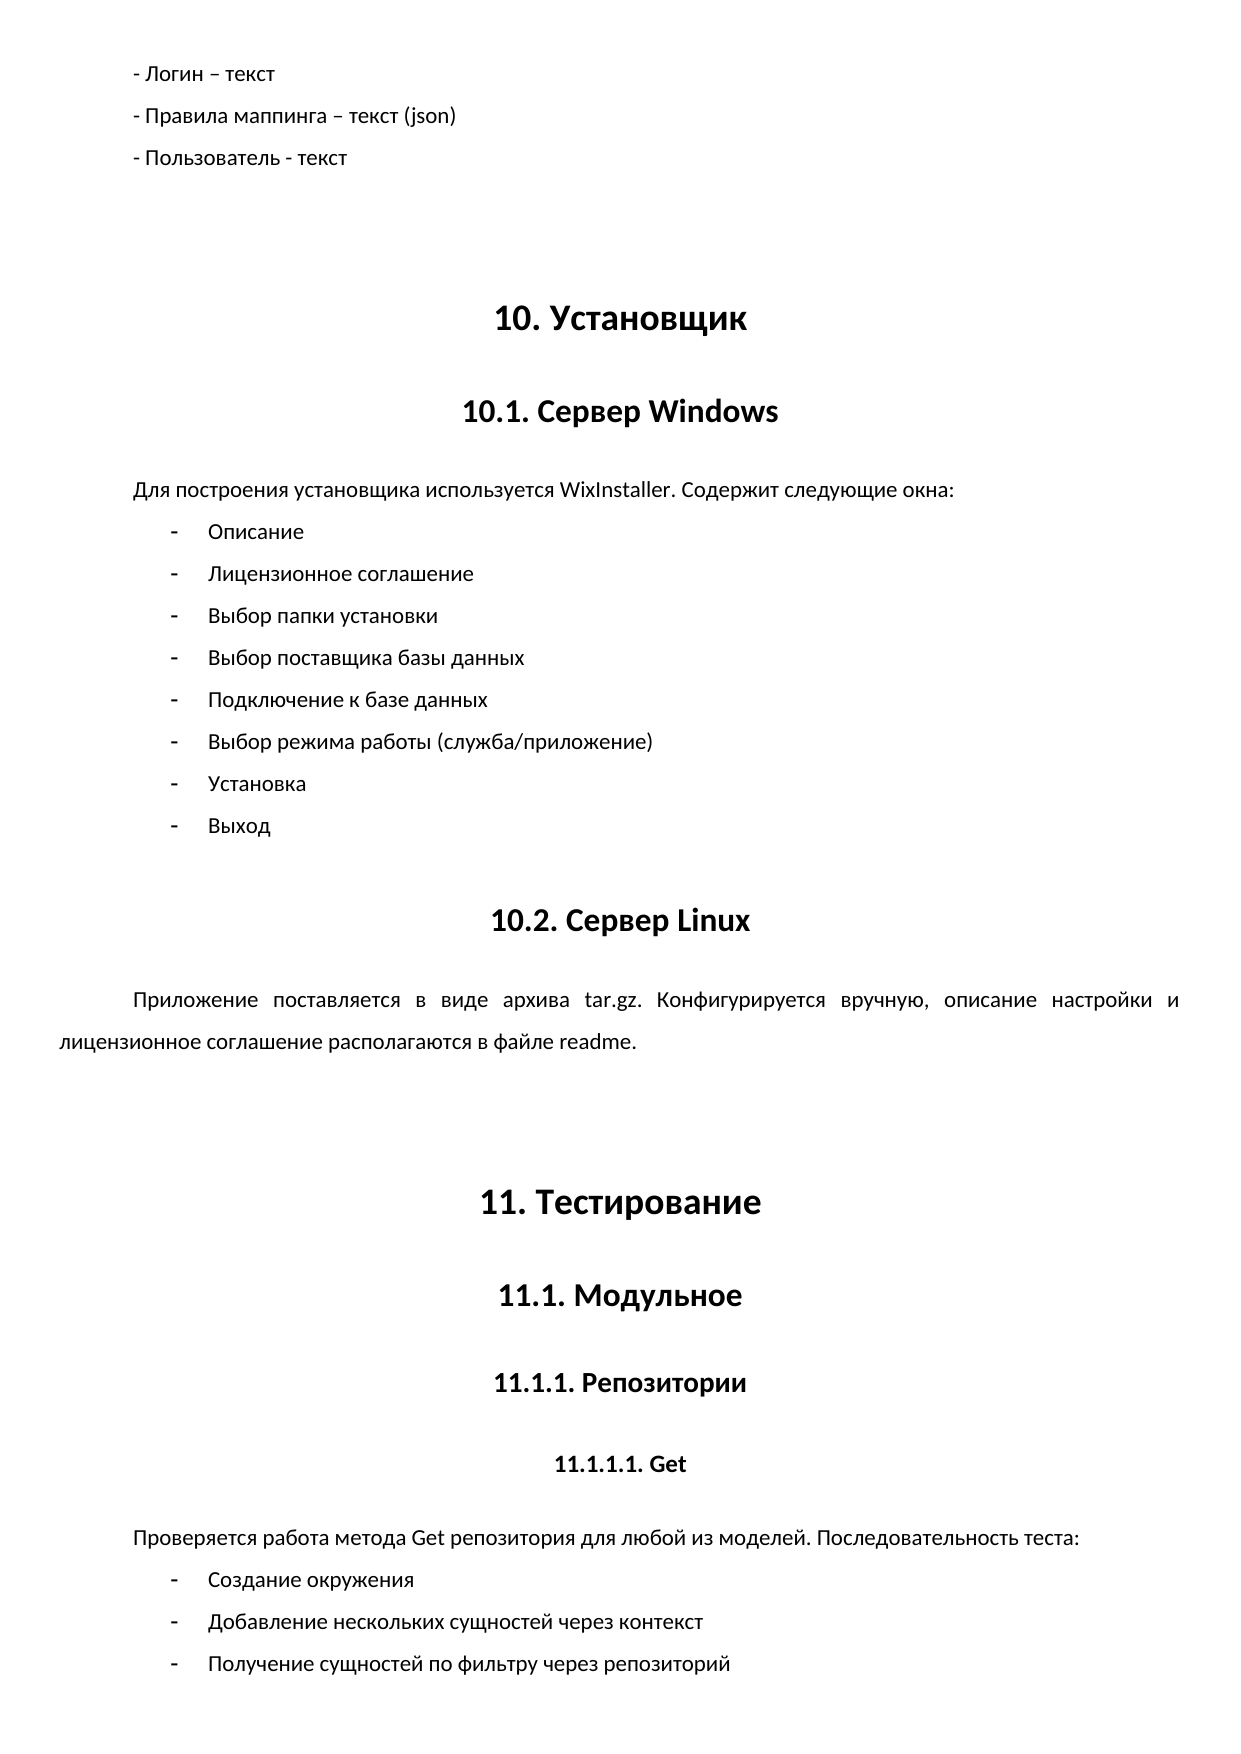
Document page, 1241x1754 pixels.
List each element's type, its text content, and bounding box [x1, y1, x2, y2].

text - Пользователь - текст [59, 143, 1181, 171]
list Создание окружения [170, 1566, 1181, 1593]
text Проверяется работа метода Get репозитория для любой из моделей. Последовательность теста: [59, 1523, 1181, 1552]
list Установка [170, 769, 1181, 797]
text Приложение поставляется в виде архива tar.gz. Конфигурируется вручную, описание настройки и лицензионное соглашение располагаются в файле readme. [59, 985, 1181, 1055]
list Выбор режима работы (служба/приложение) [170, 727, 1181, 755]
text Для построения установщика используется WixInstaller. Содержит следующие окна: [59, 476, 1181, 503]
list Выбор папки установки [170, 601, 1181, 629]
subtitle 11.1.1.1. Get [59, 1449, 1181, 1479]
list Выбор поставщика базы данных [170, 643, 1181, 671]
subtitle 11. Тестирование [59, 1178, 1181, 1224]
text - Логин – текст [59, 59, 1181, 87]
text - Правила маппинга – текст (json) [59, 101, 1181, 129]
subtitle 10. Установщик [59, 294, 1181, 340]
subtitle 10.2. Сервер Linux [59, 899, 1181, 940]
list Добавление нескольких сущностей через контекст [170, 1607, 1181, 1636]
list Описание [170, 517, 1181, 546]
list Подключение к базе данных [170, 685, 1181, 713]
list Выход [170, 811, 1181, 839]
subtitle 10.1. Сервер Windows [59, 389, 1181, 430]
subtitle 11.1. Модульное [59, 1274, 1181, 1315]
list Получение сущностей по фильтру через репозиторий [170, 1649, 1181, 1677]
list Лицензионное соглашение [170, 559, 1181, 587]
subtitle 11.1.1. Репозитории [59, 1364, 1181, 1400]
